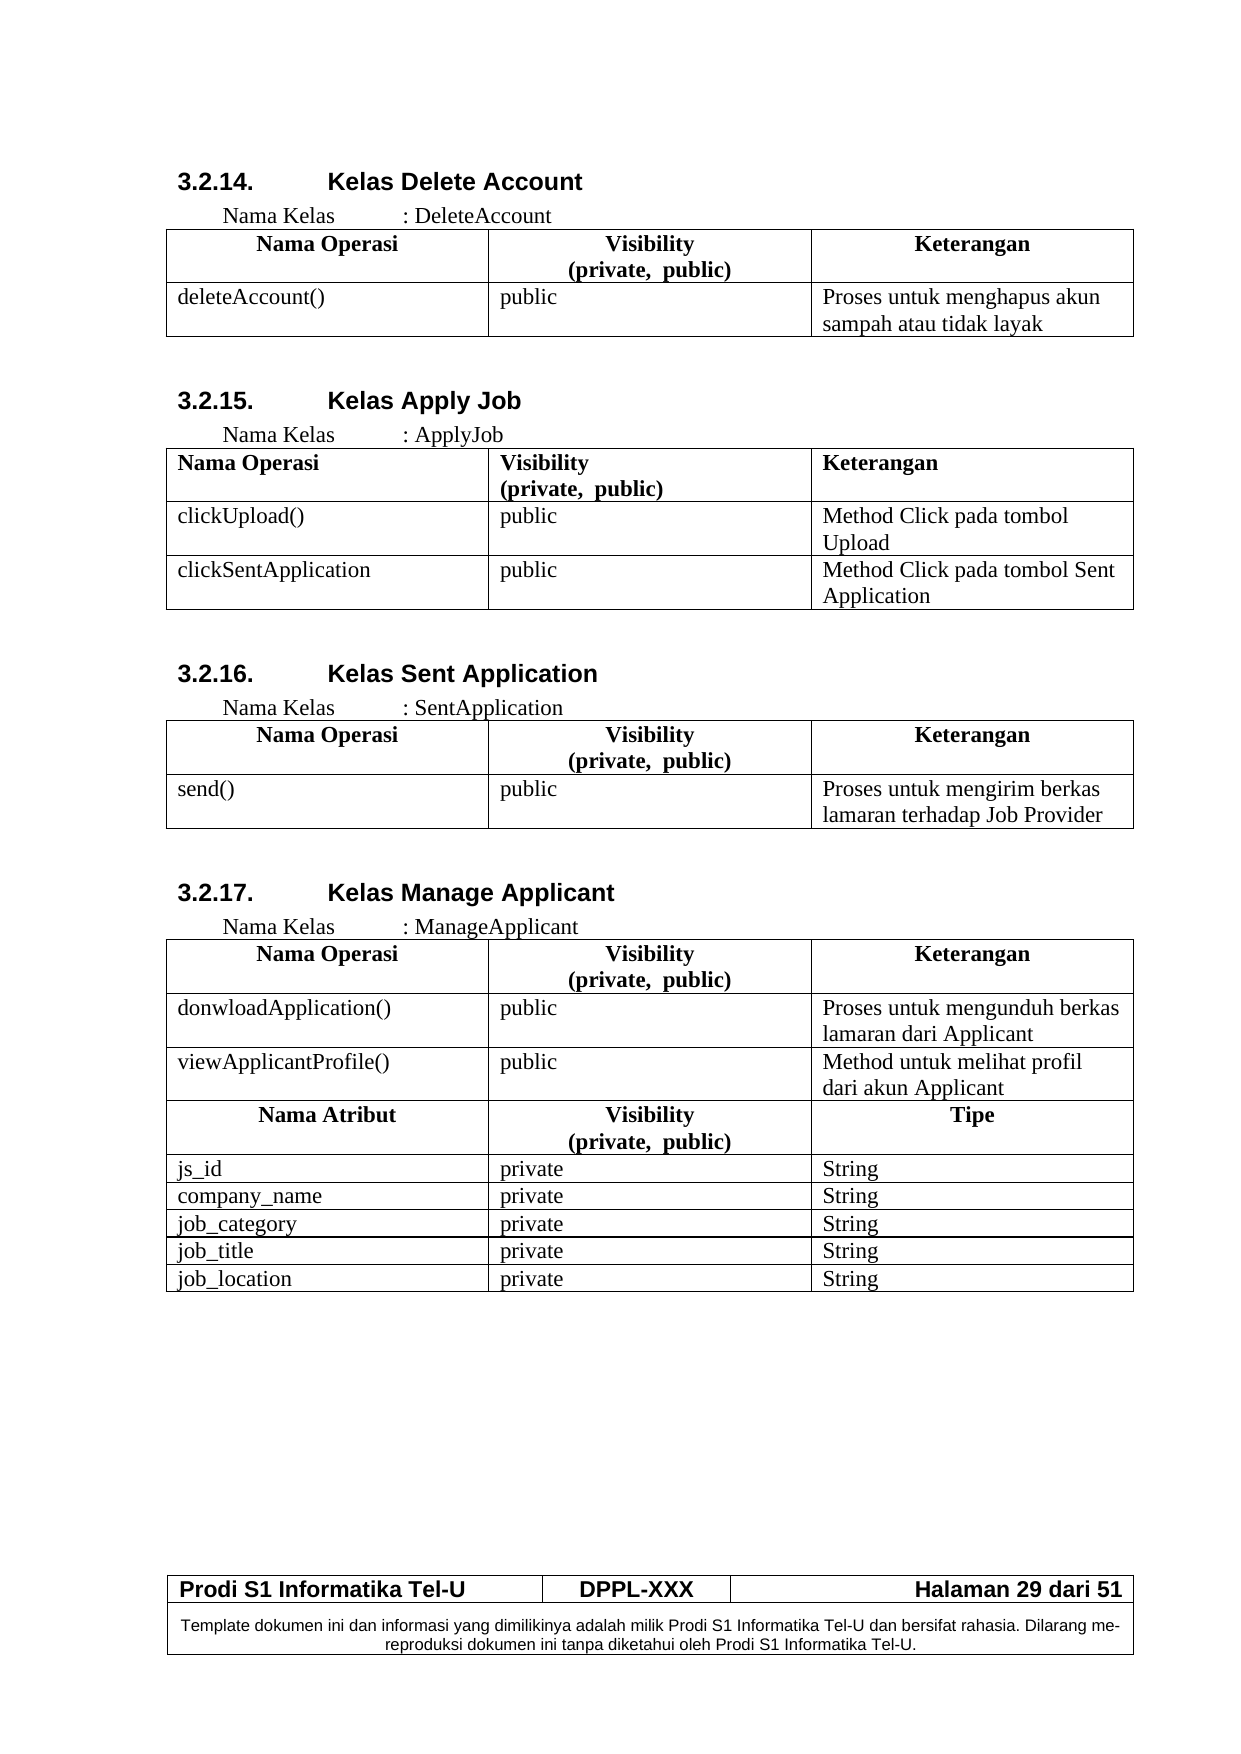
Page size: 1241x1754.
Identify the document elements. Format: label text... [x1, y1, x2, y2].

table_cell private [489, 1183, 811, 1209]
table_header Visibility (private, public) [489, 721, 811, 774]
table_cell Method Click pada tombol Upload [812, 502, 1133, 555]
table_cell js_id [167, 1155, 488, 1182]
table_cell public [489, 994, 811, 1047]
table_header Keterangan [812, 721, 1133, 774]
table_cell deleteAccount() [167, 283, 488, 336]
table_cell String [812, 1210, 1133, 1236]
table_cell private [489, 1265, 811, 1291]
table_cell Method Click pada tombol Sent Application [812, 556, 1133, 609]
table_header Visibility (private, public) [489, 230, 811, 282]
table_header Nama Operasi [167, 230, 488, 282]
table_header Keterangan [812, 940, 1133, 993]
table_cell Visibility (private, public) [489, 1101, 811, 1154]
table_cell job_title [167, 1238, 488, 1264]
subtitle Kelas Delete Account [177, 167, 1122, 196]
table_header Nama Operasi [167, 449, 488, 501]
table_cell private [489, 1238, 811, 1264]
table_cell private [489, 1155, 811, 1182]
subtitle Kelas Sent Application [177, 659, 1122, 688]
table_cell public [489, 1048, 811, 1100]
table_cell private [489, 1210, 811, 1236]
table_cell company_name [167, 1183, 488, 1209]
table_cell Proses untuk mengunduh berkas lamaran dari Applicant [812, 994, 1133, 1047]
table_cell job_location [167, 1265, 488, 1291]
subtitle Kelas Manage Applicant [177, 878, 1122, 907]
list Nama Kelas : DeleteAccount [222, 202, 1122, 228]
table_header Nama Operasi [167, 940, 488, 993]
table_cell Method untuk melihat profil dari akun Applicant [812, 1048, 1133, 1100]
table_header Keterangan [812, 449, 1133, 501]
table_cell String [812, 1238, 1133, 1264]
table_cell public [489, 556, 811, 609]
table_cell job_category [167, 1210, 488, 1236]
table_header Visibility (private, public) [489, 449, 811, 501]
table_cell Proses untuk mengirim berkas lamaran terhadap Job Provider [812, 775, 1133, 828]
table_cell public [489, 502, 811, 555]
subtitle Kelas Apply Job [177, 386, 1122, 415]
table_cell String [812, 1265, 1133, 1291]
list Nama Kelas : ApplyJob [222, 421, 1122, 447]
table_cell String [812, 1183, 1133, 1209]
table_cell Nama Atribut [167, 1101, 488, 1154]
table_header Nama Operasi [167, 721, 488, 774]
table_cell clickSentApplication [167, 556, 488, 609]
table_cell Proses untuk menghapus akun sampah atau tidak layak [812, 283, 1133, 336]
table_cell viewApplicantProfile() [167, 1048, 488, 1100]
list Nama Kelas : SentApplication [222, 694, 1122, 720]
table_header Visibility (private, public) [489, 940, 811, 993]
list Nama Kelas : ManageApplicant [222, 913, 1122, 939]
table_cell public [489, 283, 811, 336]
table_cell public [489, 775, 811, 828]
table_cell String [812, 1155, 1133, 1182]
table_cell clickUpload() [167, 502, 488, 555]
table_cell donwloadApplication() [167, 994, 488, 1047]
table_cell send() [167, 775, 488, 828]
table_header Keterangan [812, 230, 1133, 282]
table_cell Tipe [812, 1101, 1133, 1154]
